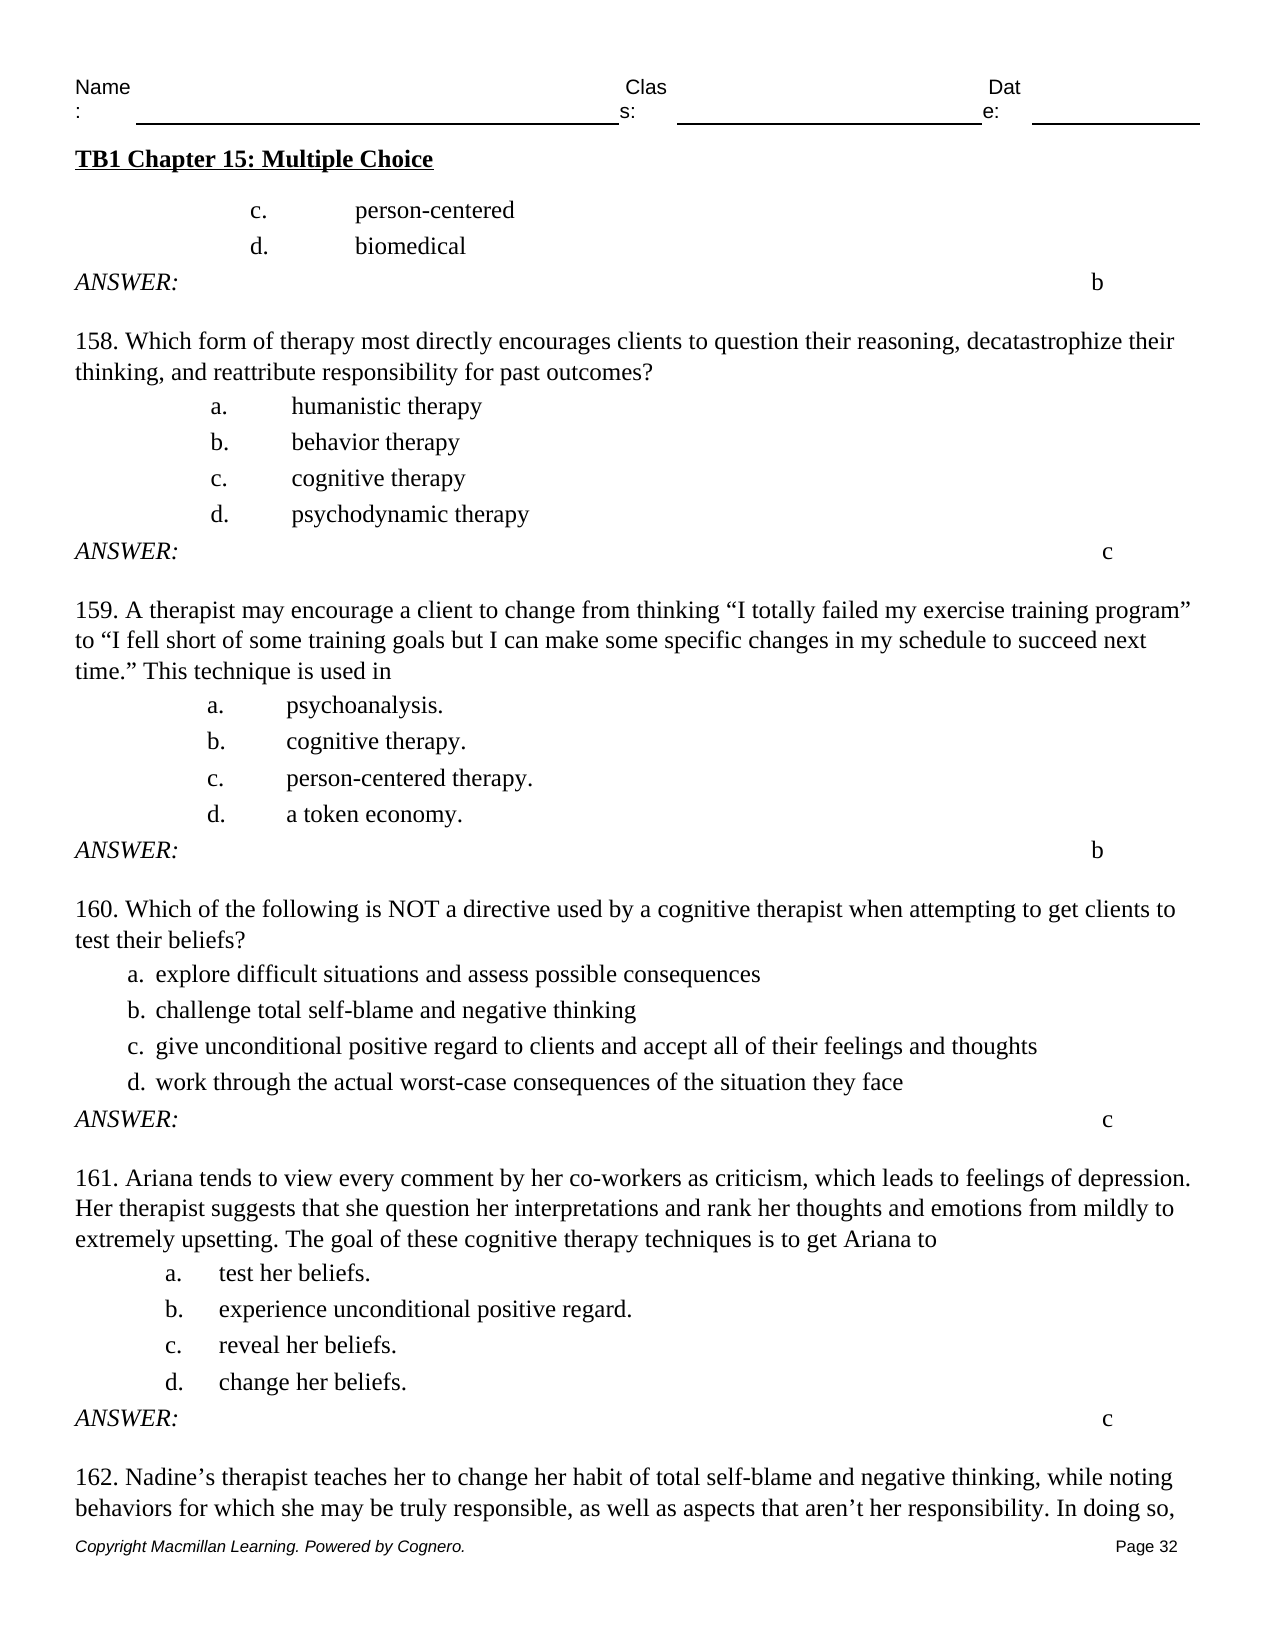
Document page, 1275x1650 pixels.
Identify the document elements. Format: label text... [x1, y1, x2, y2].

table_header 159. A therapist may encourage a client to change from thinking “I totally failed my exercise training program” to “I fell short of some training goals but I can make some specific changes in my schedule to succeed next time.” This technique is used in [75, 595, 1200, 867]
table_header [75, 192, 1200, 299]
table_header 160. Which of the following is NOT a directive used by a cognitive therapist when attempting to get clients to test their beliefs? [75, 894, 1200, 1136]
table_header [75, 1462, 1200, 1521]
table_header 158. Which form of therapy most directly encourages clients to question their reasoning, decatastrophize their thinking, and reattribute responsibility for past outcomes? [75, 326, 1200, 568]
table_header 161. Ariana tends to view every comment by her co-workers as criticism, which leads to feelings of depression. Her therapist suggests that she question her interpretations and rank her thoughts and emotions from mildly to extremely upsetting. The goal of these cognitive therapy techniques is to get Ariana to [75, 1163, 1200, 1435]
